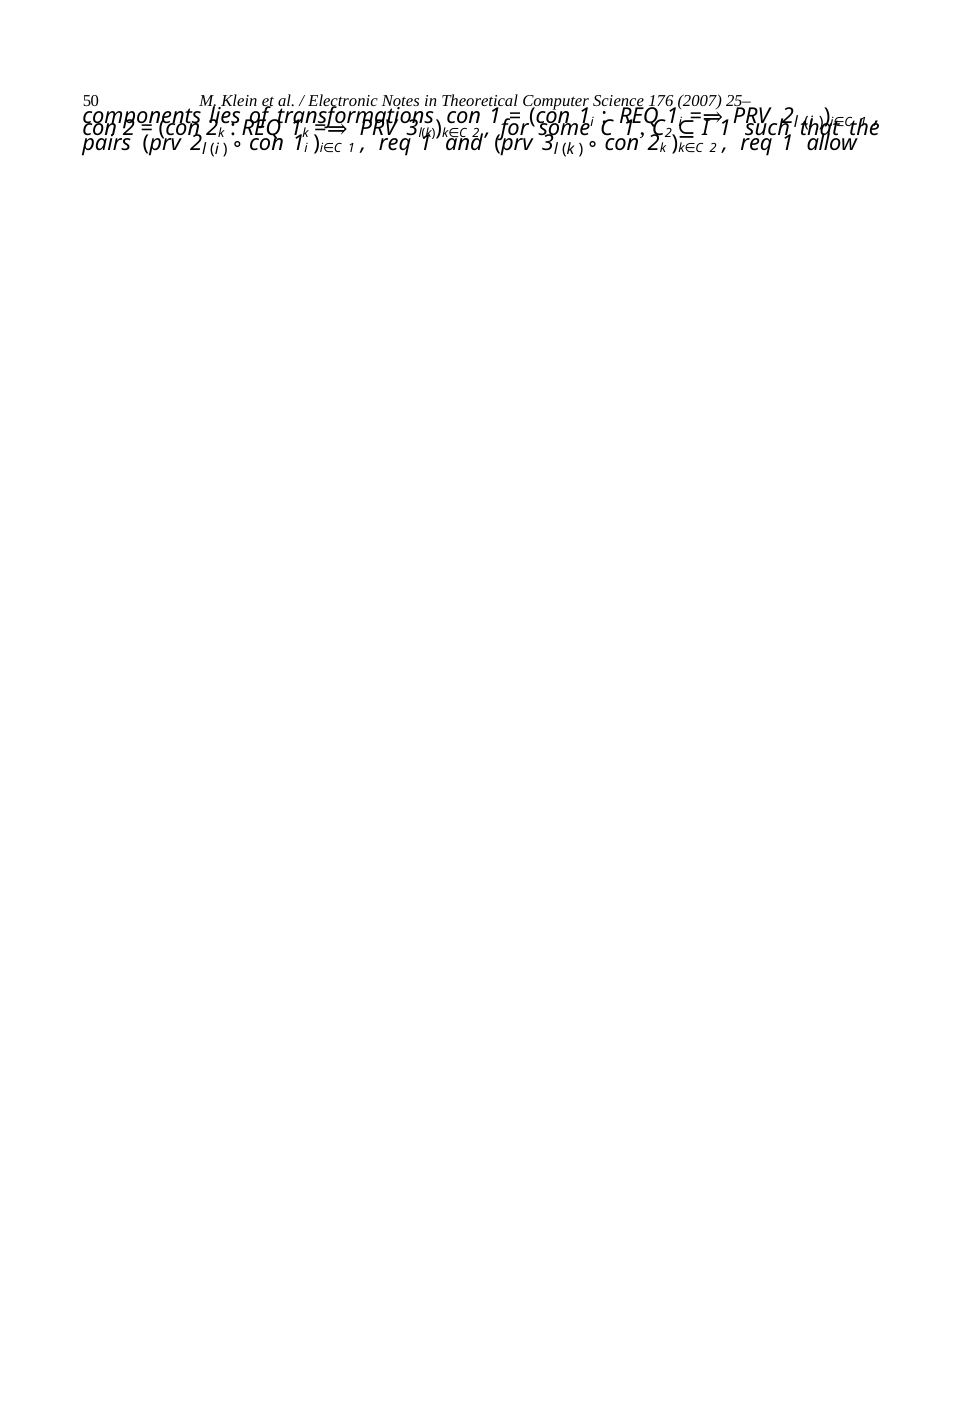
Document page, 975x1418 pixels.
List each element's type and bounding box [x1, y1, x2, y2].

text [82, 110, 881, 159]
